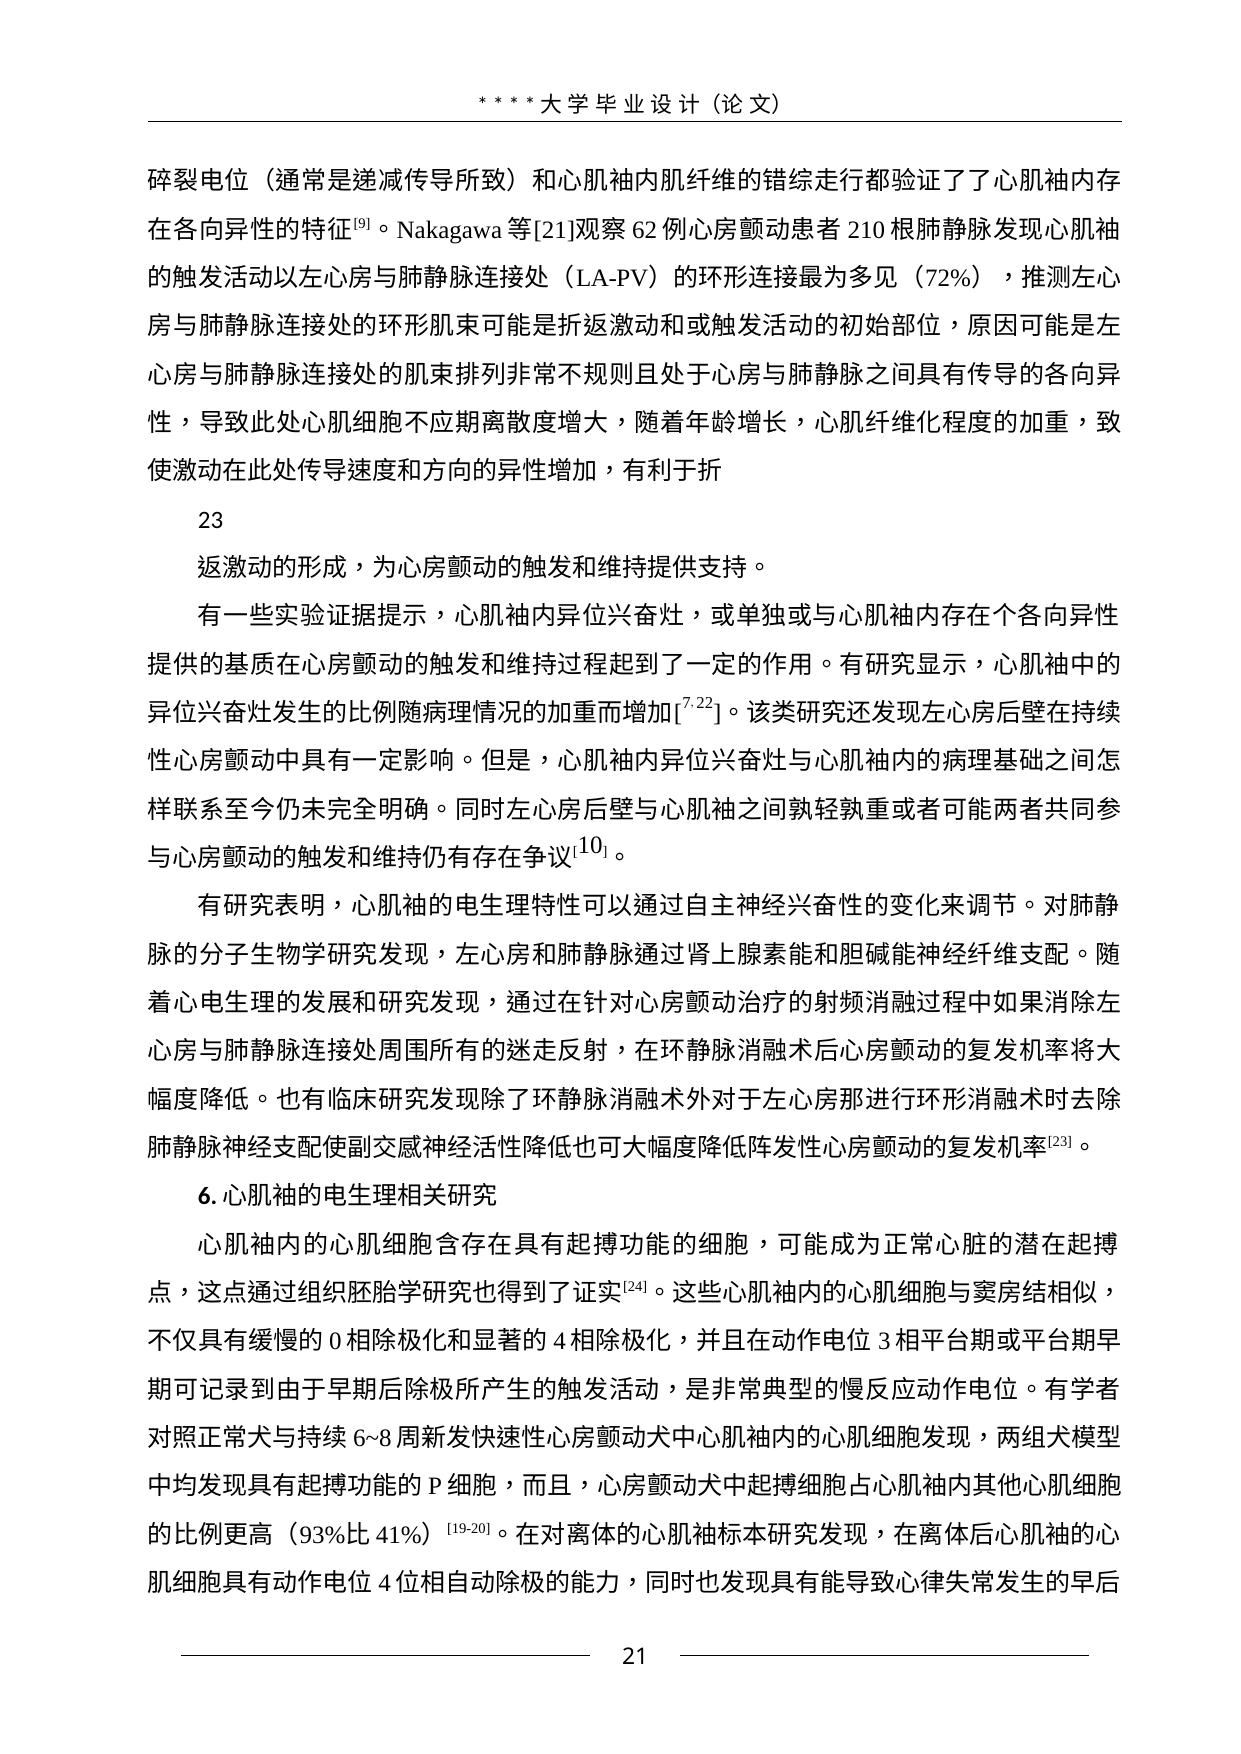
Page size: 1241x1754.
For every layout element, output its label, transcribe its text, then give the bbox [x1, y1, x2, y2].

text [148, 148, 1122, 486]
text 返激动的形成，为心房颤动的触发和维持提供支持。 [148, 534, 1122, 583]
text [148, 1211, 1122, 1598]
text 有研究表明，心肌袖的电生理特性可以通过自主神经兴奋性的变化来调节。对肺静脉的分子生物学研究发现，左心房和肺静脉通过肾上腺素能和胆碱能神经纤维支配。随着心电生理的发展和研究发现，通过在针对心房颤动治疗的射频消融过程中如果消除左心房与肺静脉连接处周围所有的迷走反射，在环静脉消融术后心房颤动的复发机率将大幅度降低。也有临床研究发现除了环静脉消融术外对于左心房那进行环形消融术时去除肺静脉神经支配使副交感神经活性降低也可大幅度降低阵发性心房颤动的复发机率[23]。 [148, 873, 1122, 1163]
text 6. 心肌袖的电生理相关研究 [148, 1163, 1122, 1211]
text 23 [148, 486, 1122, 534]
text 有一些实验证据提示，心肌袖内异位兴奋灶，或单独或与心肌袖内存在个各向异性提供的基质在心房颤动的触发和维持过程起到了一定的作用。有研究显示，心肌袖中的异位兴奋灶发生的比例随病理情况的加重而增加[7, 22]。该类研究还发现左心房后壁在持续性心房颤动中具有一定影响。但是，心肌袖内异位兴奋灶与心肌袖内的病理基础之间怎样联系至今仍未完全明确。同时左心房后壁与心肌袖之间孰轻孰重或者可能两者共同参与心房颤动的触发和维持仍有存在争议[10]。 [148, 583, 1122, 873]
